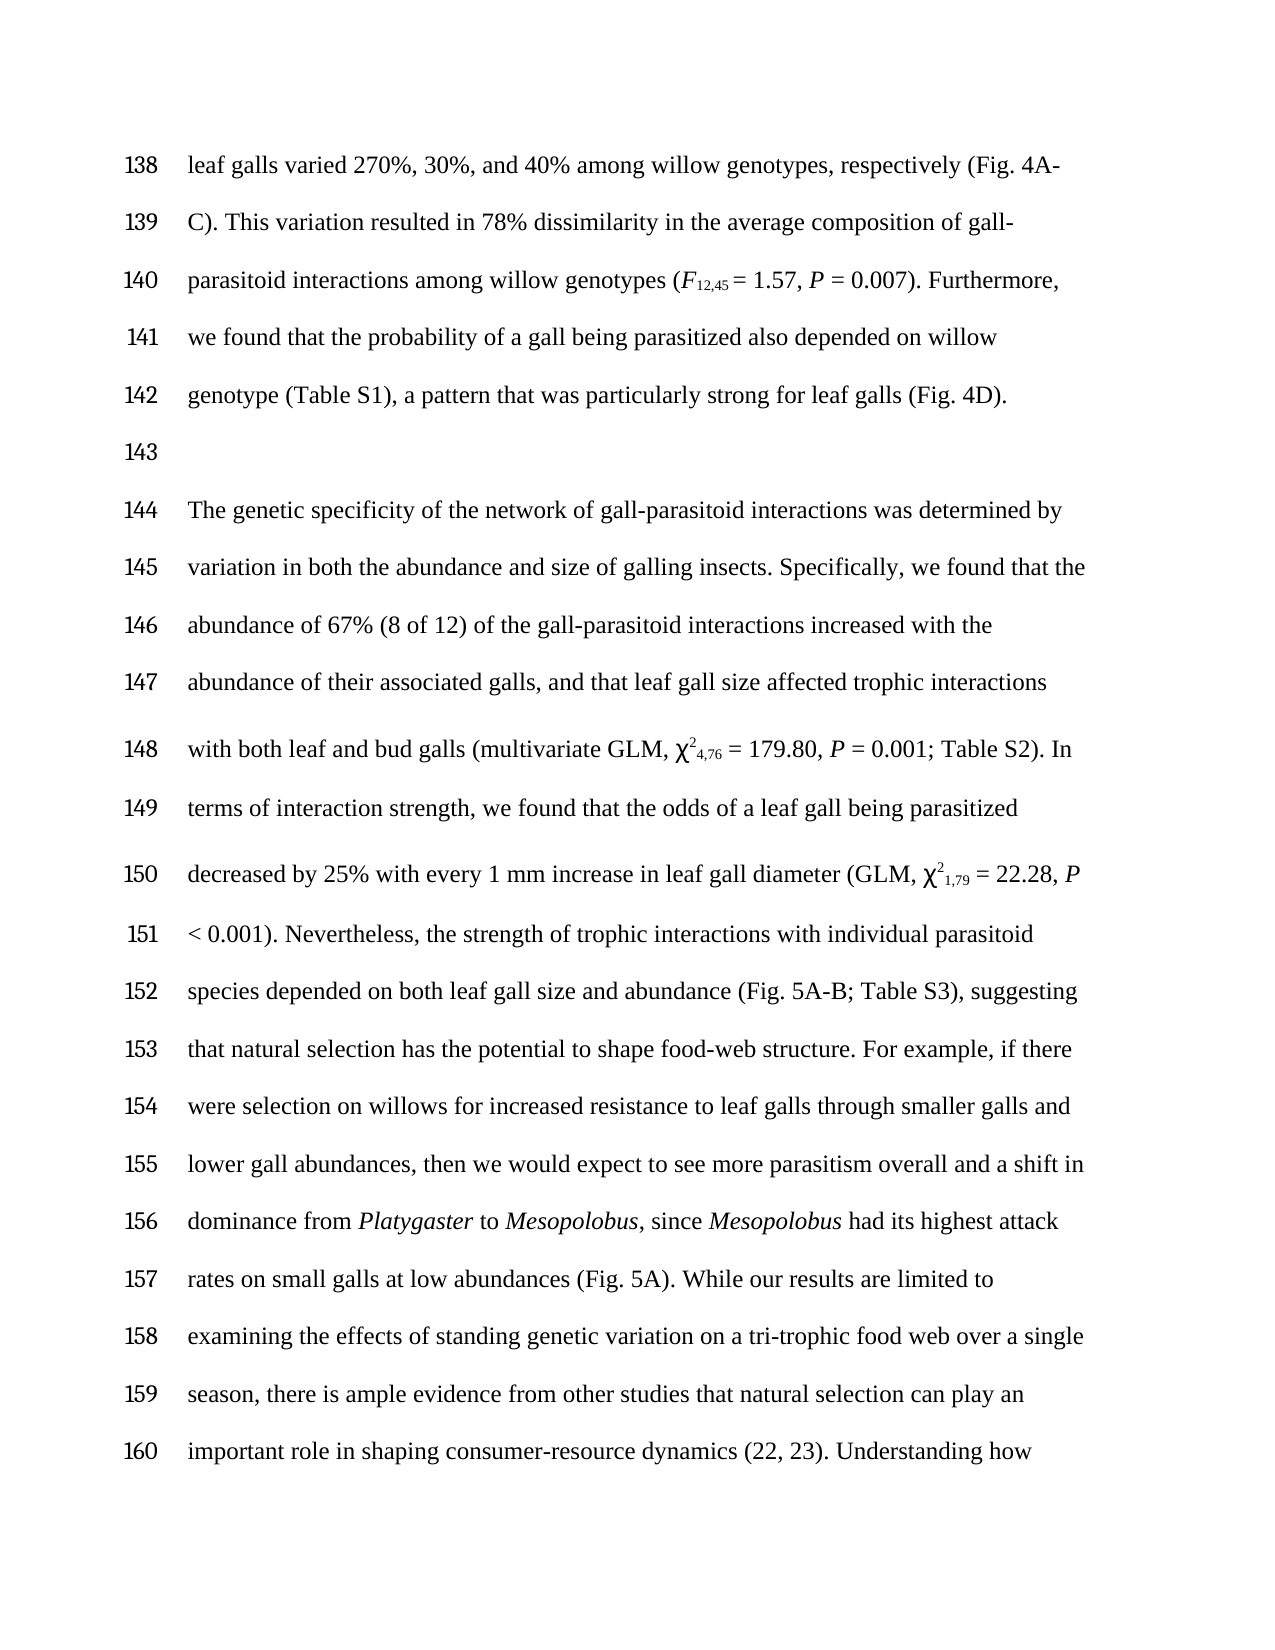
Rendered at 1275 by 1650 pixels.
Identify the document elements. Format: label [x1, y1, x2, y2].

text [187, 150, 1088, 409]
text [187, 495, 1088, 1465]
